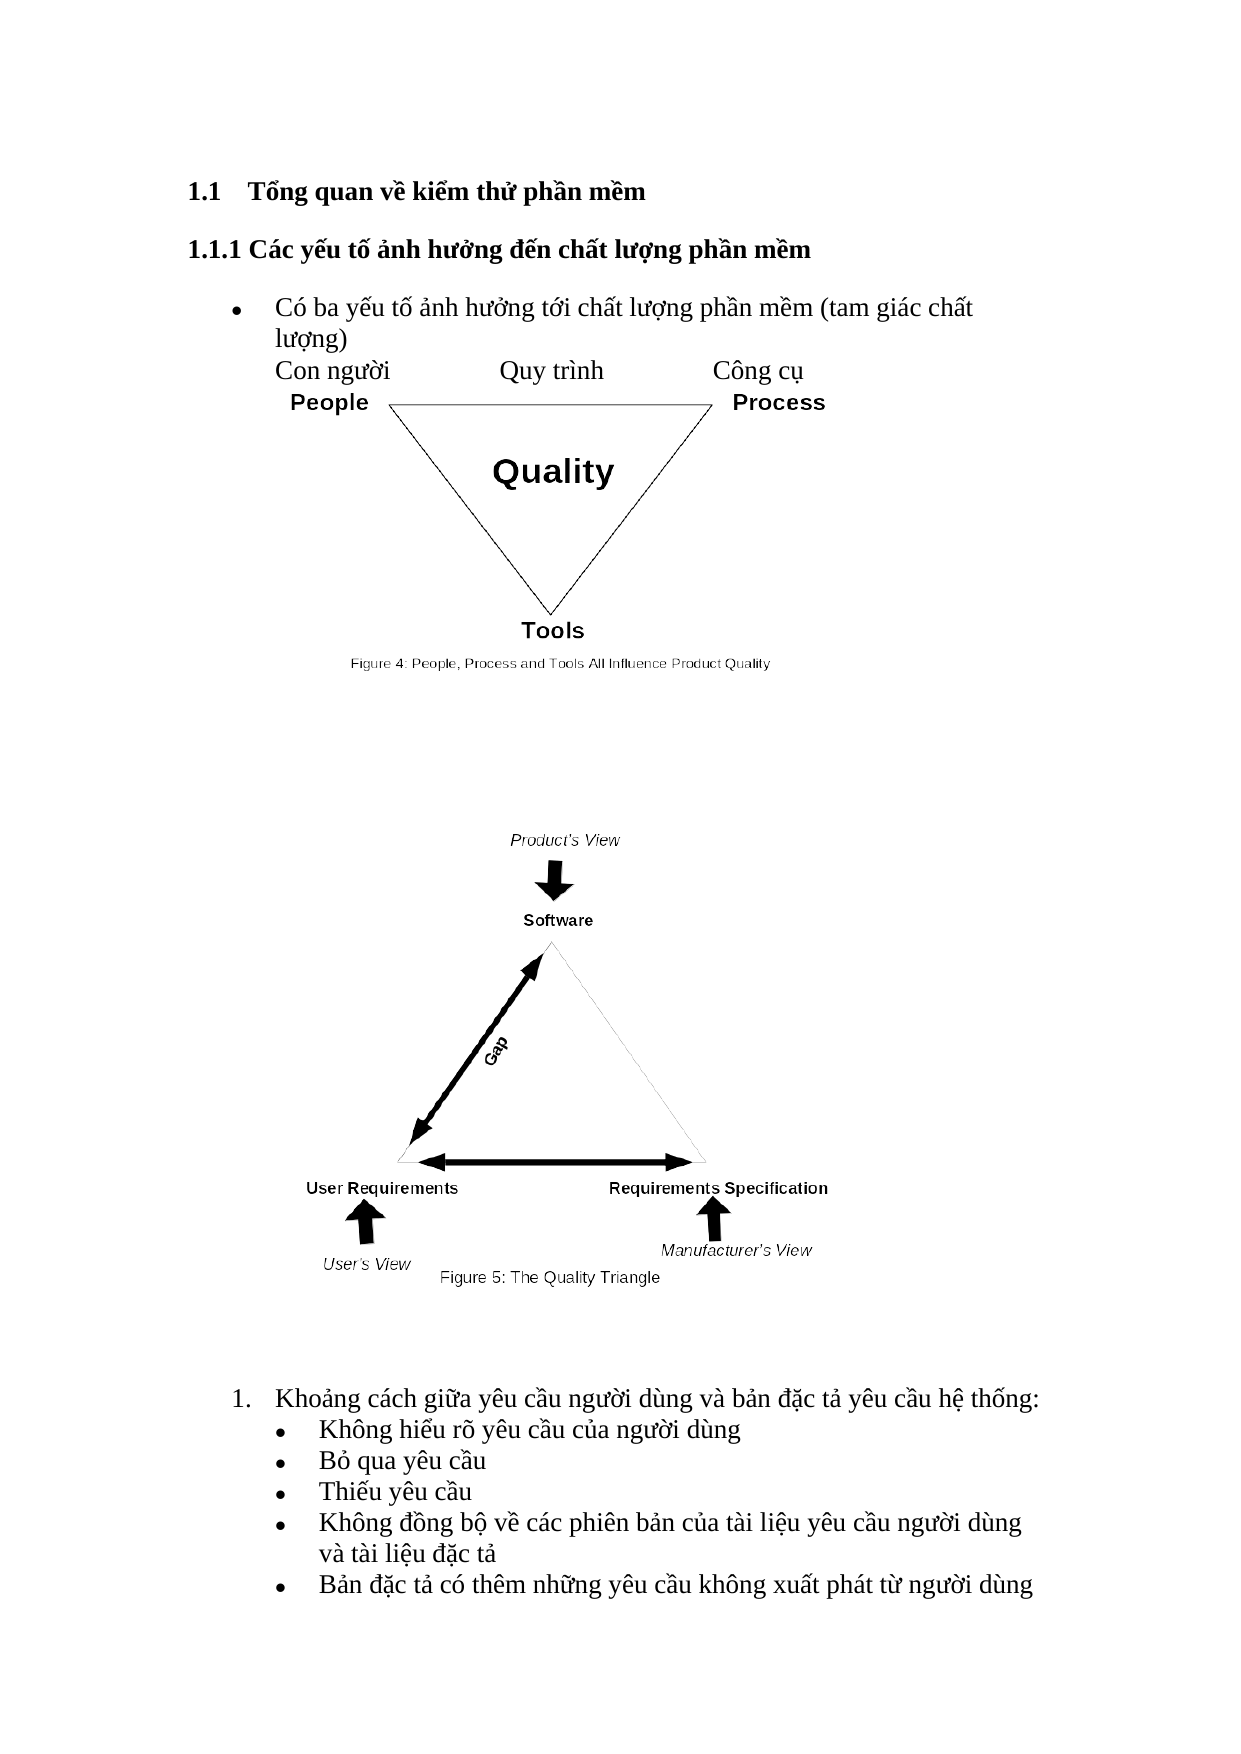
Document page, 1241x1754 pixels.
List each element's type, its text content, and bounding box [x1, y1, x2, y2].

subtitle Tổng quan về kiểm thử phần mềm [187, 175, 1053, 206]
list Thiếu yêu cầu [275, 1475, 1053, 1506]
subtitle 1.1.1 Các yếu tố ảnh hưởng đến chất lượng phần mềm [187, 233, 1053, 264]
list Khoảng cách giữa yêu cầu người dùng và bản đặc tả yêu cầu hệ thống: [231, 1382, 1053, 1413]
list Có ba yếu tố ảnh hưởng tới chất lượng phần mềm (tam giác chất lượng) [231, 291, 1053, 354]
list Con người  Quy trình  Công cụ [275, 354, 1053, 385]
list Không hiểu rõ yêu cầu của người dùng [275, 1413, 1053, 1444]
list Không đồng bộ về các phiên bản của tài liệu yêu cầu người dùng và tài liệu đặc tả [275, 1506, 1053, 1569]
list Bản đặc tả có thêm những yêu cầu không xuất phát từ người dùng [275, 1569, 1053, 1600]
list Bỏ qua yêu cầu [275, 1444, 1053, 1475]
